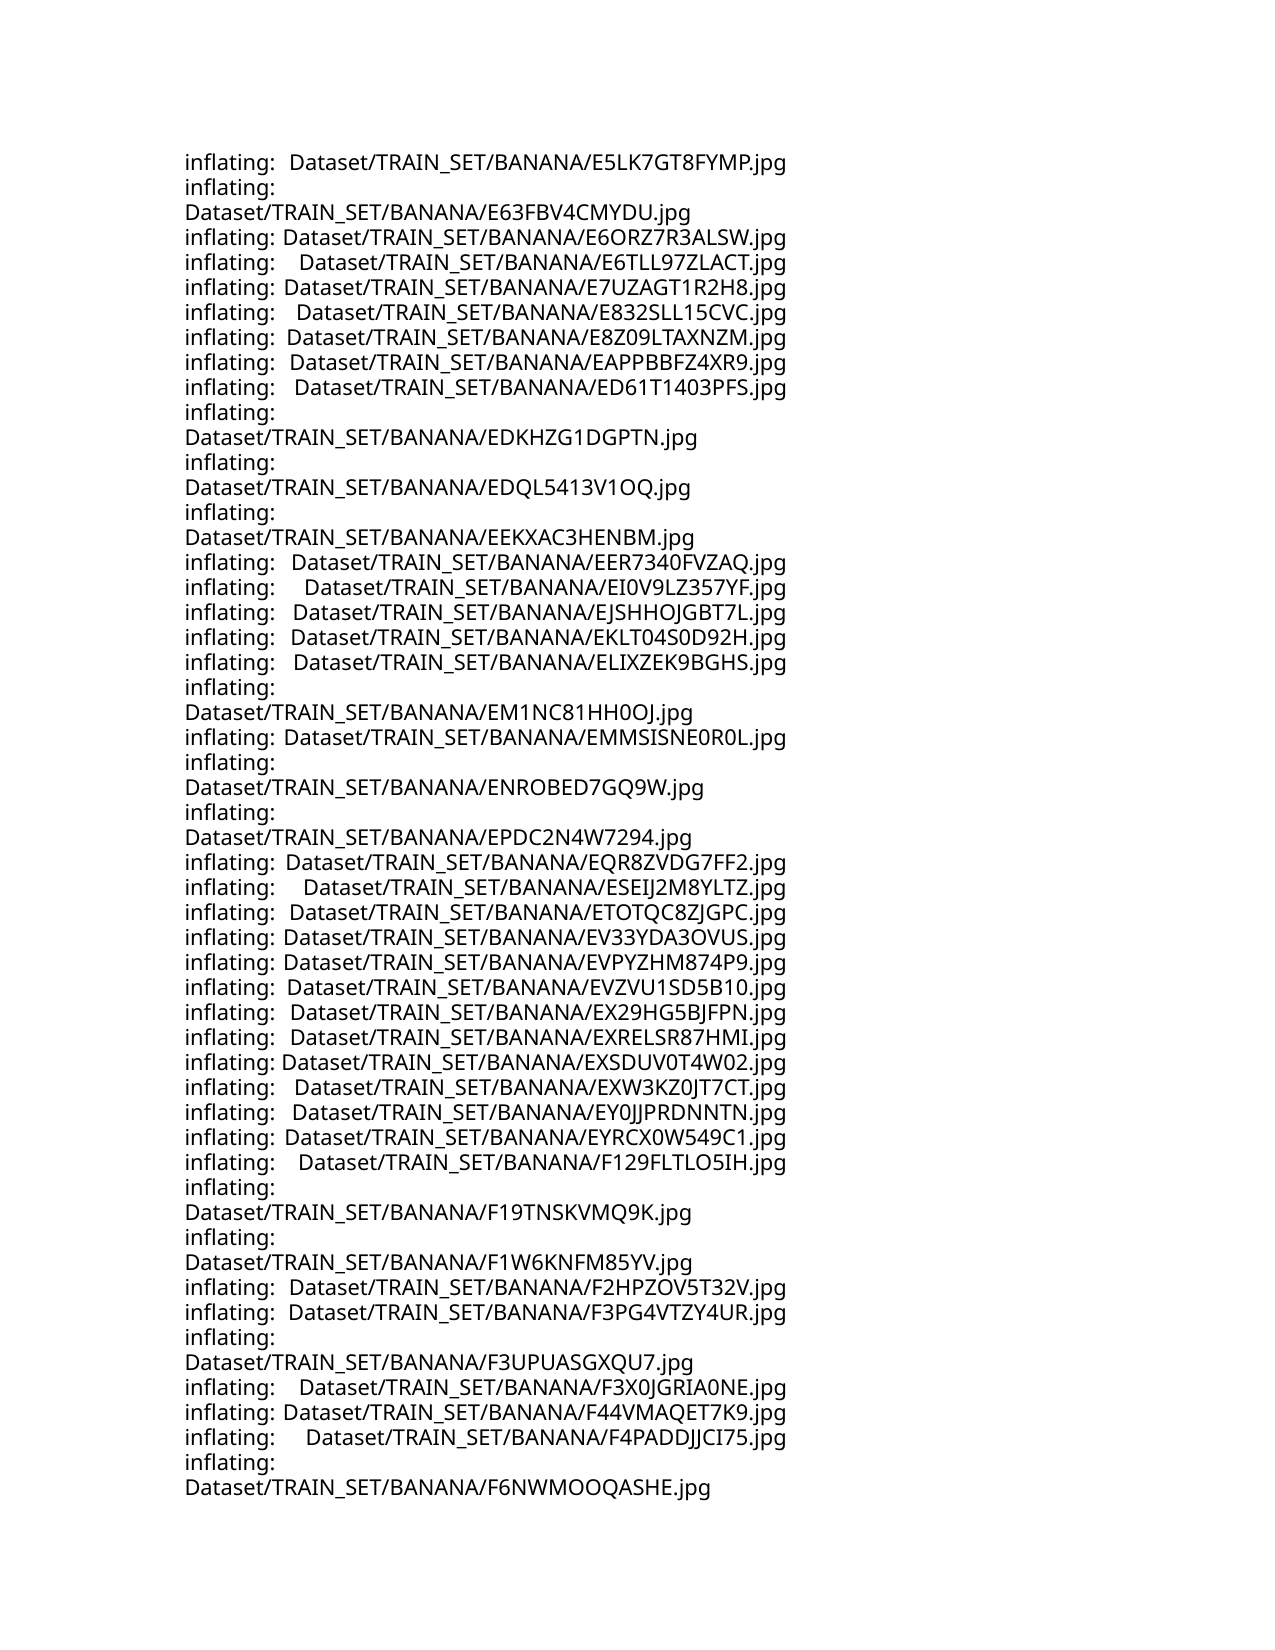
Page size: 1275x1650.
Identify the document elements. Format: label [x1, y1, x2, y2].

text [184, 150, 787, 1500]
